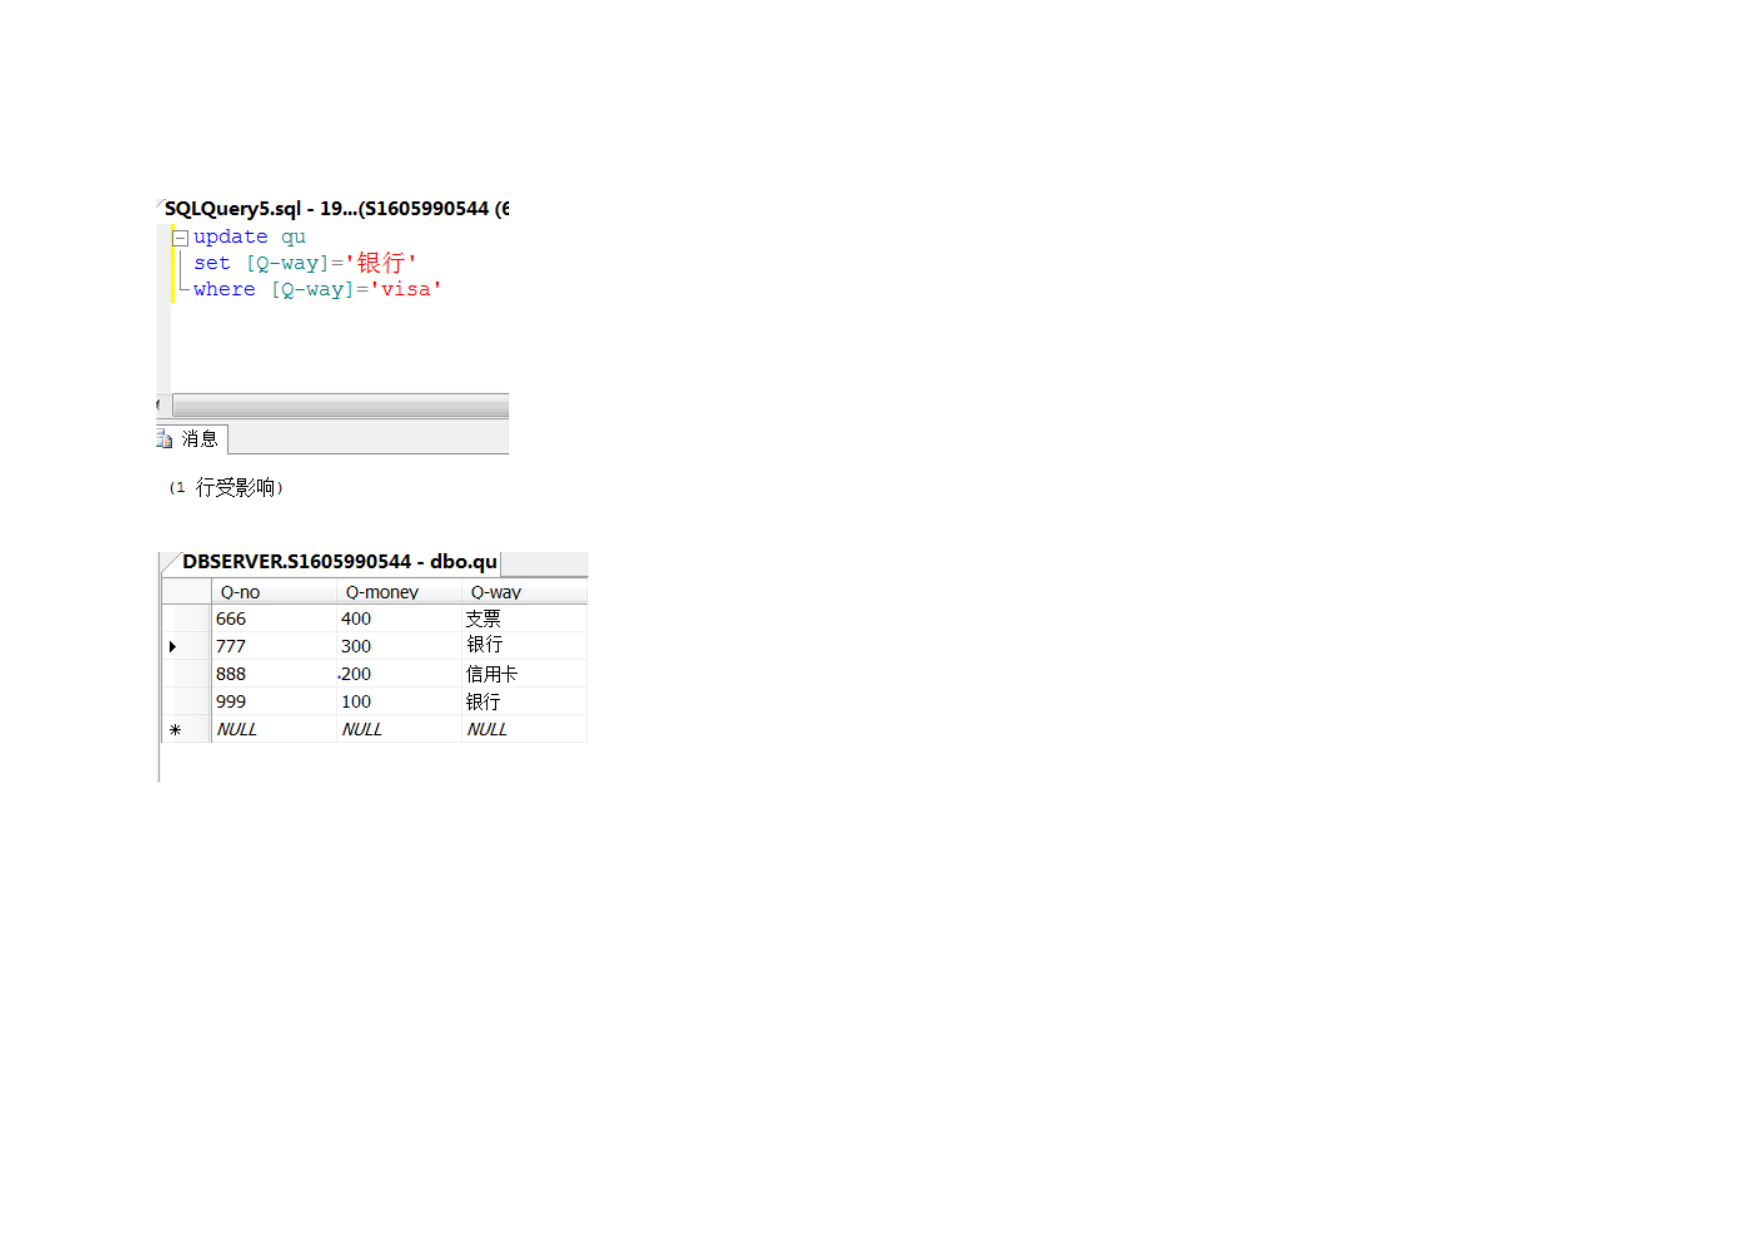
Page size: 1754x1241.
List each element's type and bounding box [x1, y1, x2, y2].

picture [156, 199, 509, 521]
picture [156, 552, 589, 782]
